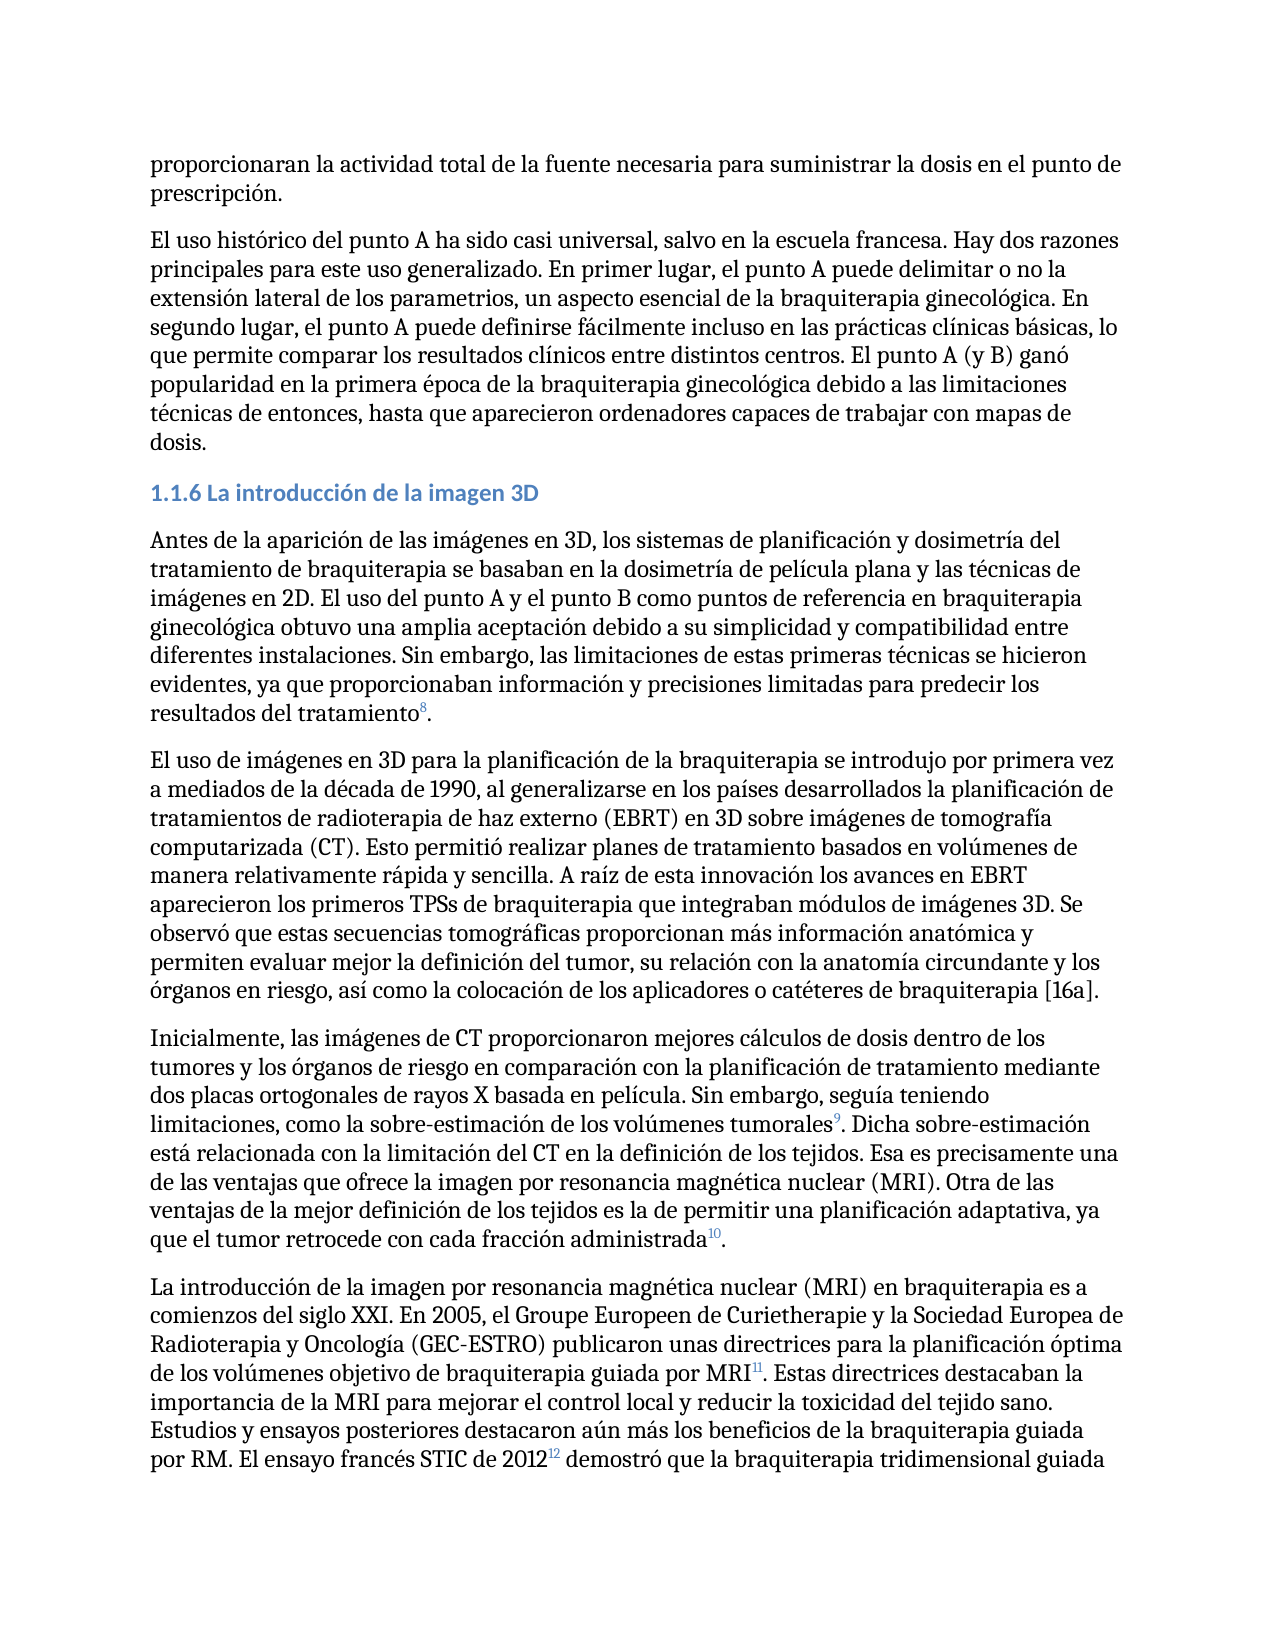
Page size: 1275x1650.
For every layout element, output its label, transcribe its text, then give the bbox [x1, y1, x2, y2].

text El uso histórico del punto A ha sido casi universal, salvo en la escuela francesa. Hay dos razones principales para este uso generalizado. En primer lugar, el punto A puede delimitar o no la extensión lateral de los parametrios, un aspecto esencial de la braquiterapia ginecológica. En segundo lugar, el punto A puede definirse fácilmente incluso en las prácticas clínicas básicas, lo que permite comparar los resultados clínicos entre distintos centros. El punto A (y B) ganó popularidad en la primera época de la braquiterapia ginecológica debido a las limitaciones técnicas de entonces, hasta que aparecieron ordenadores capaces de trabajar con mapas de dosis. [150, 226, 1125, 456]
text Inicialmente, las imágenes de CT proporcionaron mejores cálculos de dosis dentro de los tumores y los órganos de riesgo en comparación con la planificación de tratamiento mediante dos placas ortogonales de rayos X basada en película. Sin embargo, seguía teniendo limitaciones, como la sobre-estimación de los volúmenes tumorales9. Dicha sobre-estimación está relacionada con la limitación del CT en la definición de los tejidos. Esa es precisamente una de las ventajas que ofrece la imagen por resonancia magnética nuclear (MRI). Otra de las ventajas de la mejor definición de los tejidos es la de permitir una planificación adaptativa, ya que el tumor retrocede con cada fracción administrada10. [150, 1024, 1125, 1254]
text Antes de la aparición de las imágenes en 3D, los sistemas de planificación y dosimetría del tratamiento de braquiterapia se basaban en la dosimetría de película plana y las técnicas de imágenes en 2D. El uso del punto A y el punto B como puntos de referencia en braquiterapia ginecológica obtuvo una amplia aceptación debido a su simplicidad y compatibilidad entre diferentes instalaciones. Sin embargo, las limitaciones de estas primeras técnicas se hicieron evidentes, ya que proporcionaban información y precisiones limitadas para predecir los resultados del tratamiento8. [150, 526, 1125, 728]
subtitle 1.1.6 La introducción de la imagen 3D [150, 477, 1125, 508]
text El uso de imágenes en 3D para la planificación de la braquiterapia se introdujo por primera vez a mediados de la década de 1990, al generalizarse en los países desarrollados la planificación de tratamientos de radioterapia de haz externo (EBRT) en 3D sobre imágenes de tomografía computarizada (CT). Esto permitió realizar planes de tratamiento basados en volúmenes de manera relativamente rápida y sencilla. A raíz de esta innovación los avances en EBRT aparecieron los primeros TPSs de braquiterapia que integraban módulos de imágenes 3D. Se observó que estas secuencias tomográficas proporcionan más información anatómica y permiten evaluar mejor la definición del tumor, su relación con la anatomía circundante y los órganos en riesgo, así como la colocación de los aplicadores o catéteres de braquiterapia [16a]. [150, 746, 1125, 1005]
